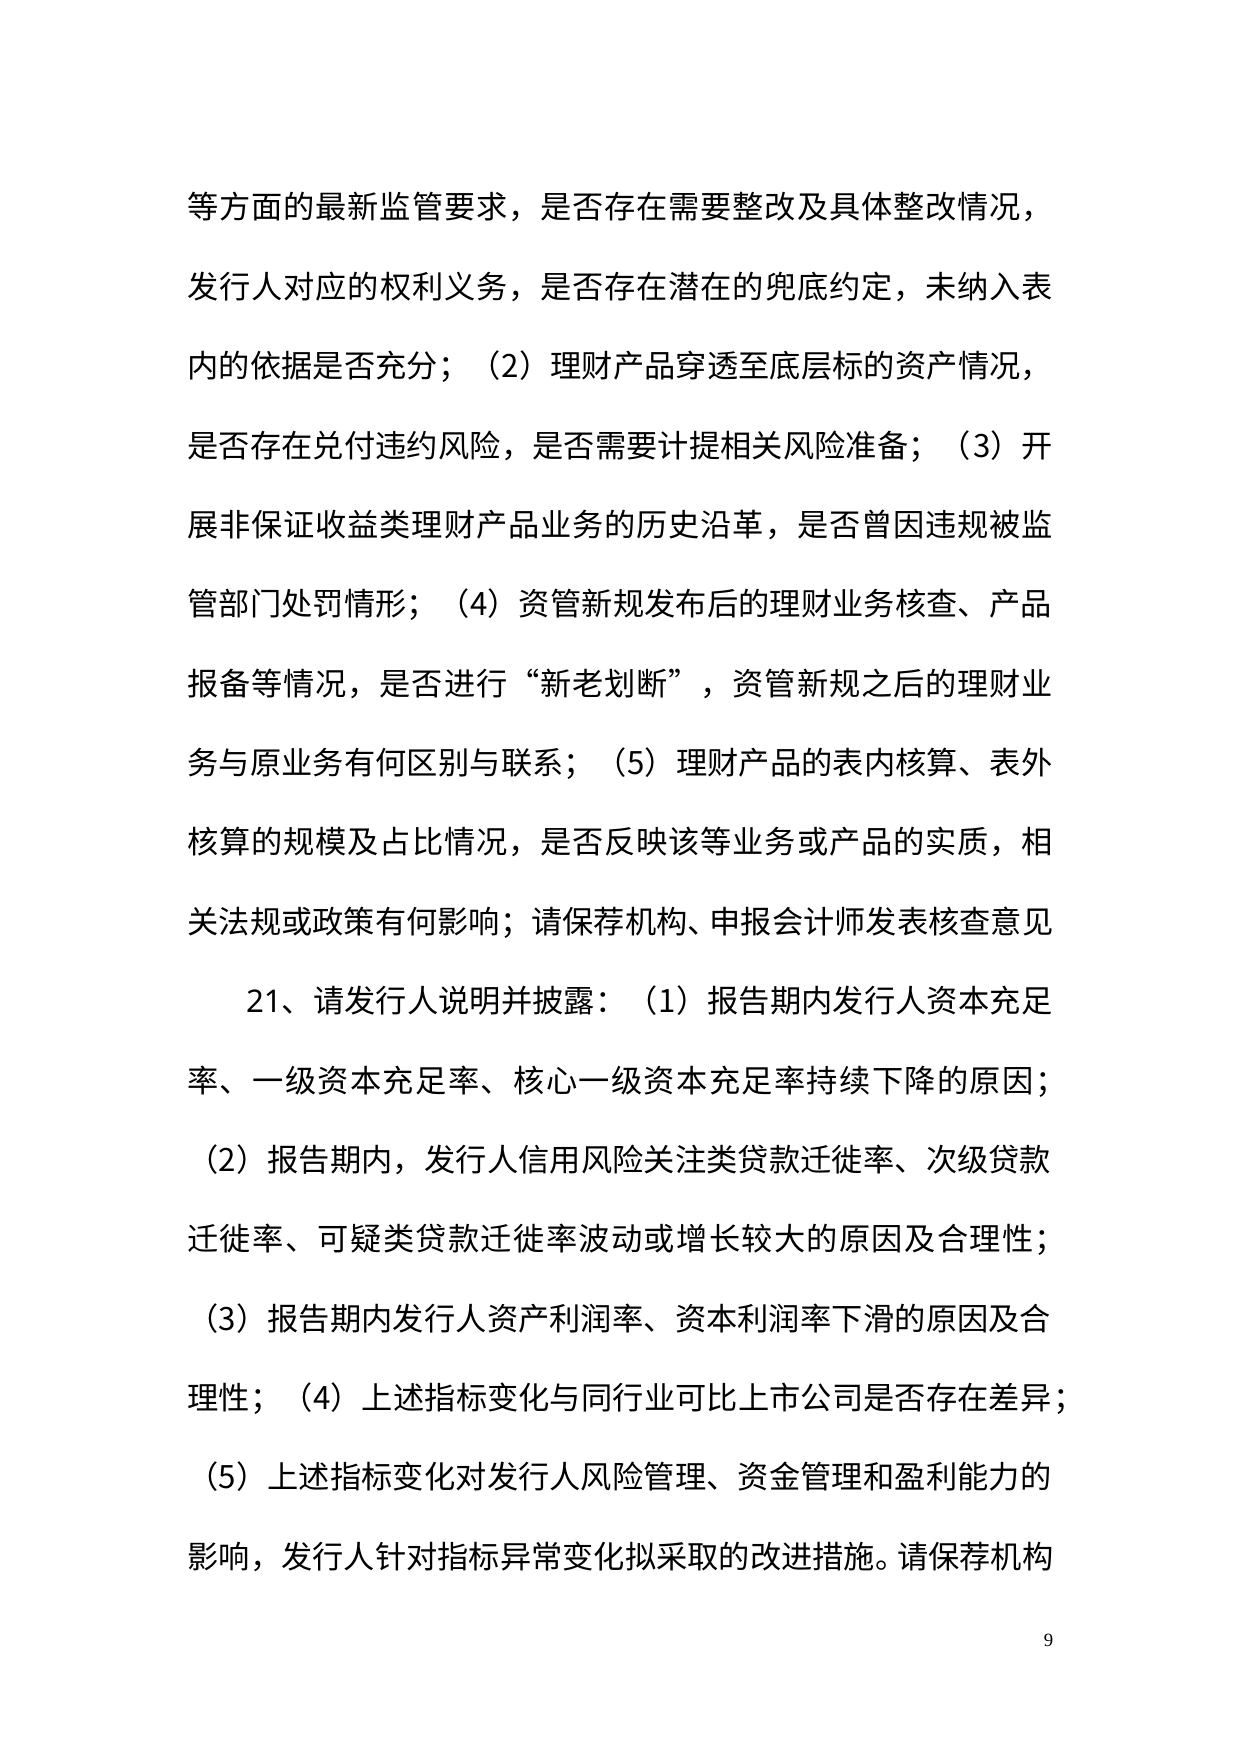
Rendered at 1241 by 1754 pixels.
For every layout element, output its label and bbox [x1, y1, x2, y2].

text [187, 166, 1053, 1118]
text [187, 1118, 1053, 1594]
